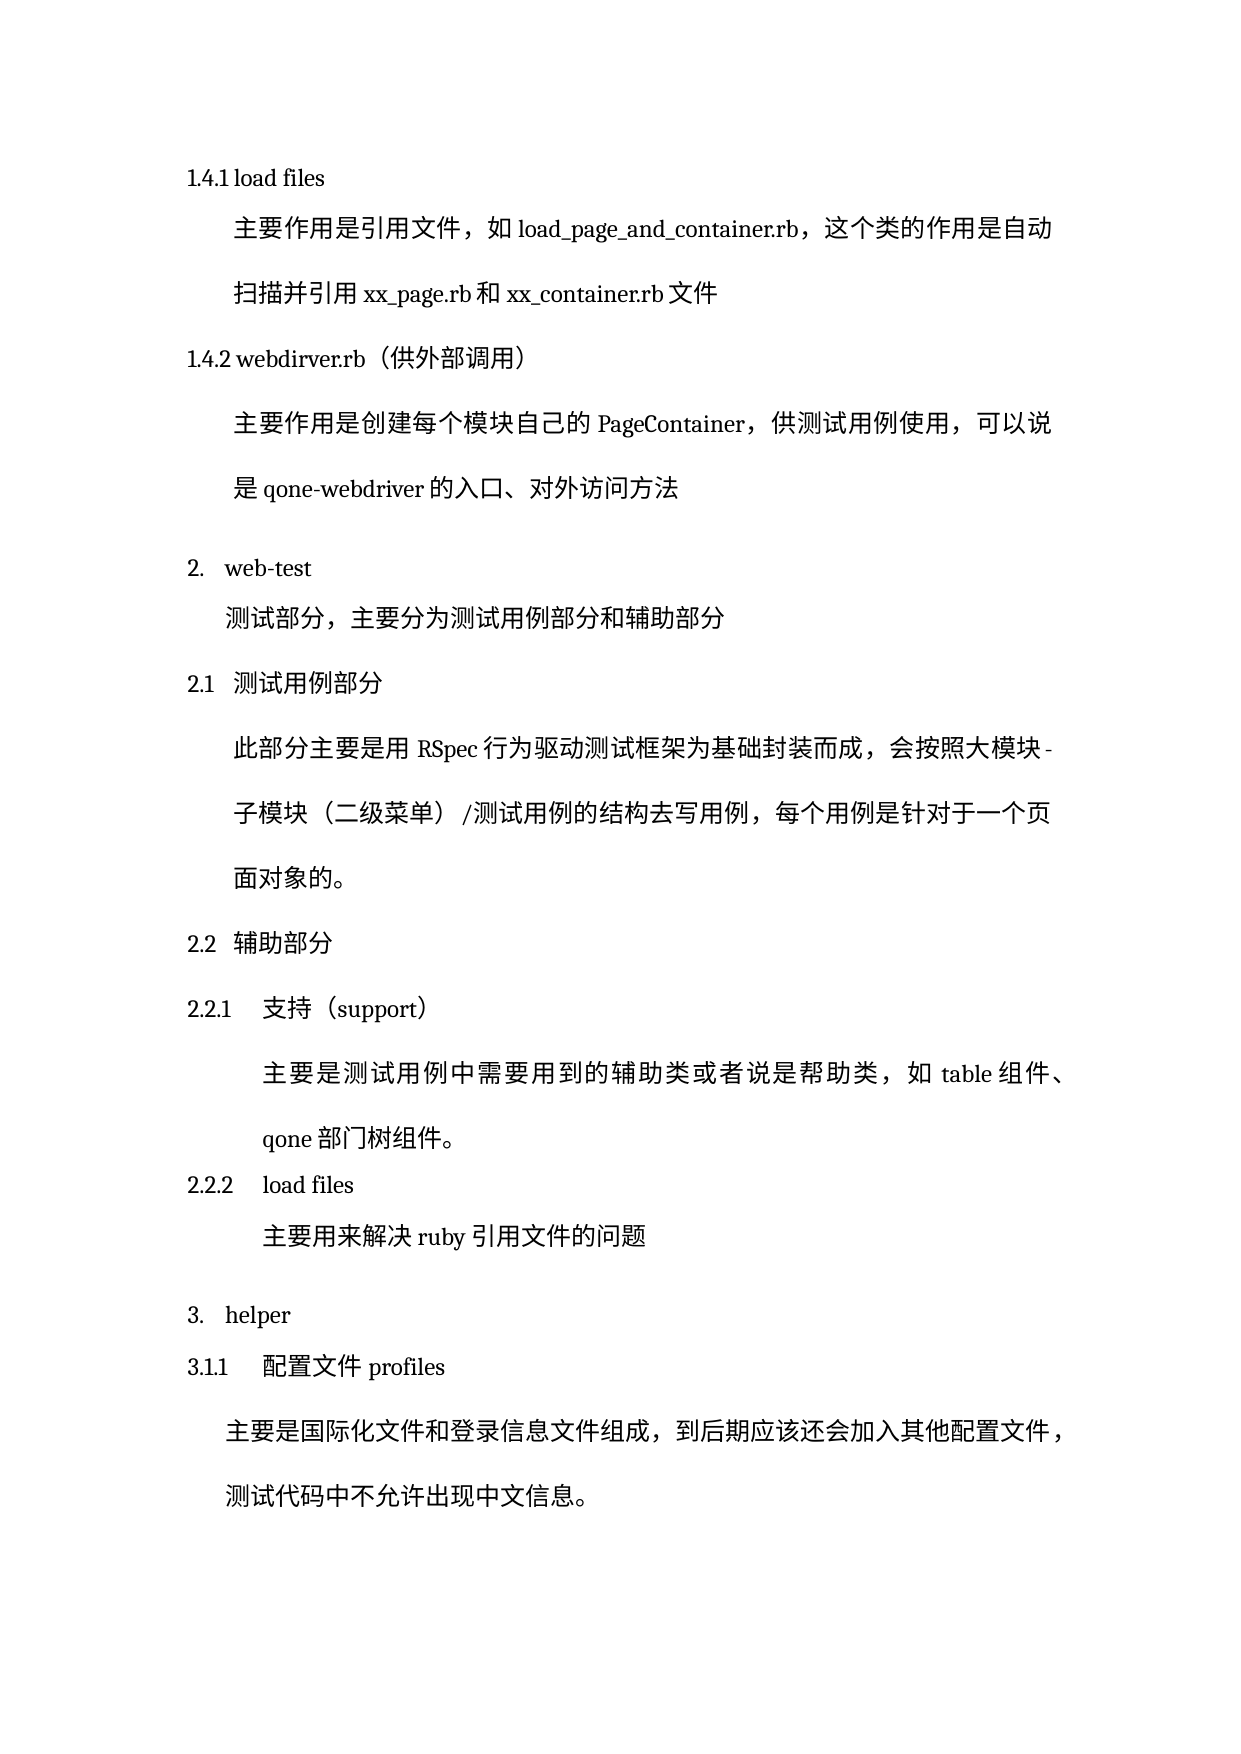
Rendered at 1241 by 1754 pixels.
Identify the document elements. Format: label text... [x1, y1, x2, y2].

list load files [187, 1169, 1053, 1202]
text 1.4.1 load files [187, 162, 1053, 194]
list 主要用来解决ruby引用文件的问题 [262, 1202, 1053, 1267]
list helper [187, 1299, 1053, 1332]
list 主要是国际化文件和登录信息文件组成，到后期应该还会加入其他配置文件，测试代码中不允许出现中文信息。 [225, 1397, 1053, 1527]
list 测试用例部分 [187, 649, 1053, 714]
list 配置文件 profiles [187, 1332, 1053, 1397]
list 测试部分，主要分为测试用例部分和辅助部分 [225, 584, 1053, 649]
list 此部分主要是用RSpec行为驱动测试框架为基础封装而成，会按照大模块-子模块（二级菜单）/测试用例的结构去写用例，每个用例是针对于一个页面对象的。 [233, 714, 1053, 909]
list 辅助部分 [187, 909, 1053, 974]
list 主要是测试用例中需要用到的辅助类或者说是帮助类，如table组件、qone部门树组件。 [262, 1039, 1053, 1169]
list 支持（support） [187, 974, 1053, 1039]
list web-test [187, 552, 1053, 584]
text 1.4.2 webdirver.rb（供外部调用） [187, 324, 1053, 389]
list 主要作用是引用文件，如load_page_and_container.rb，这个类的作用是自动扫描并引用xx_page.rb和xx_container.rb文件 [233, 194, 1053, 324]
list 主要作用是创建每个模块自己的PageContainer，供测试用例使用，可以说是qone-webdriver的入口、对外访问方法 [233, 389, 1053, 519]
